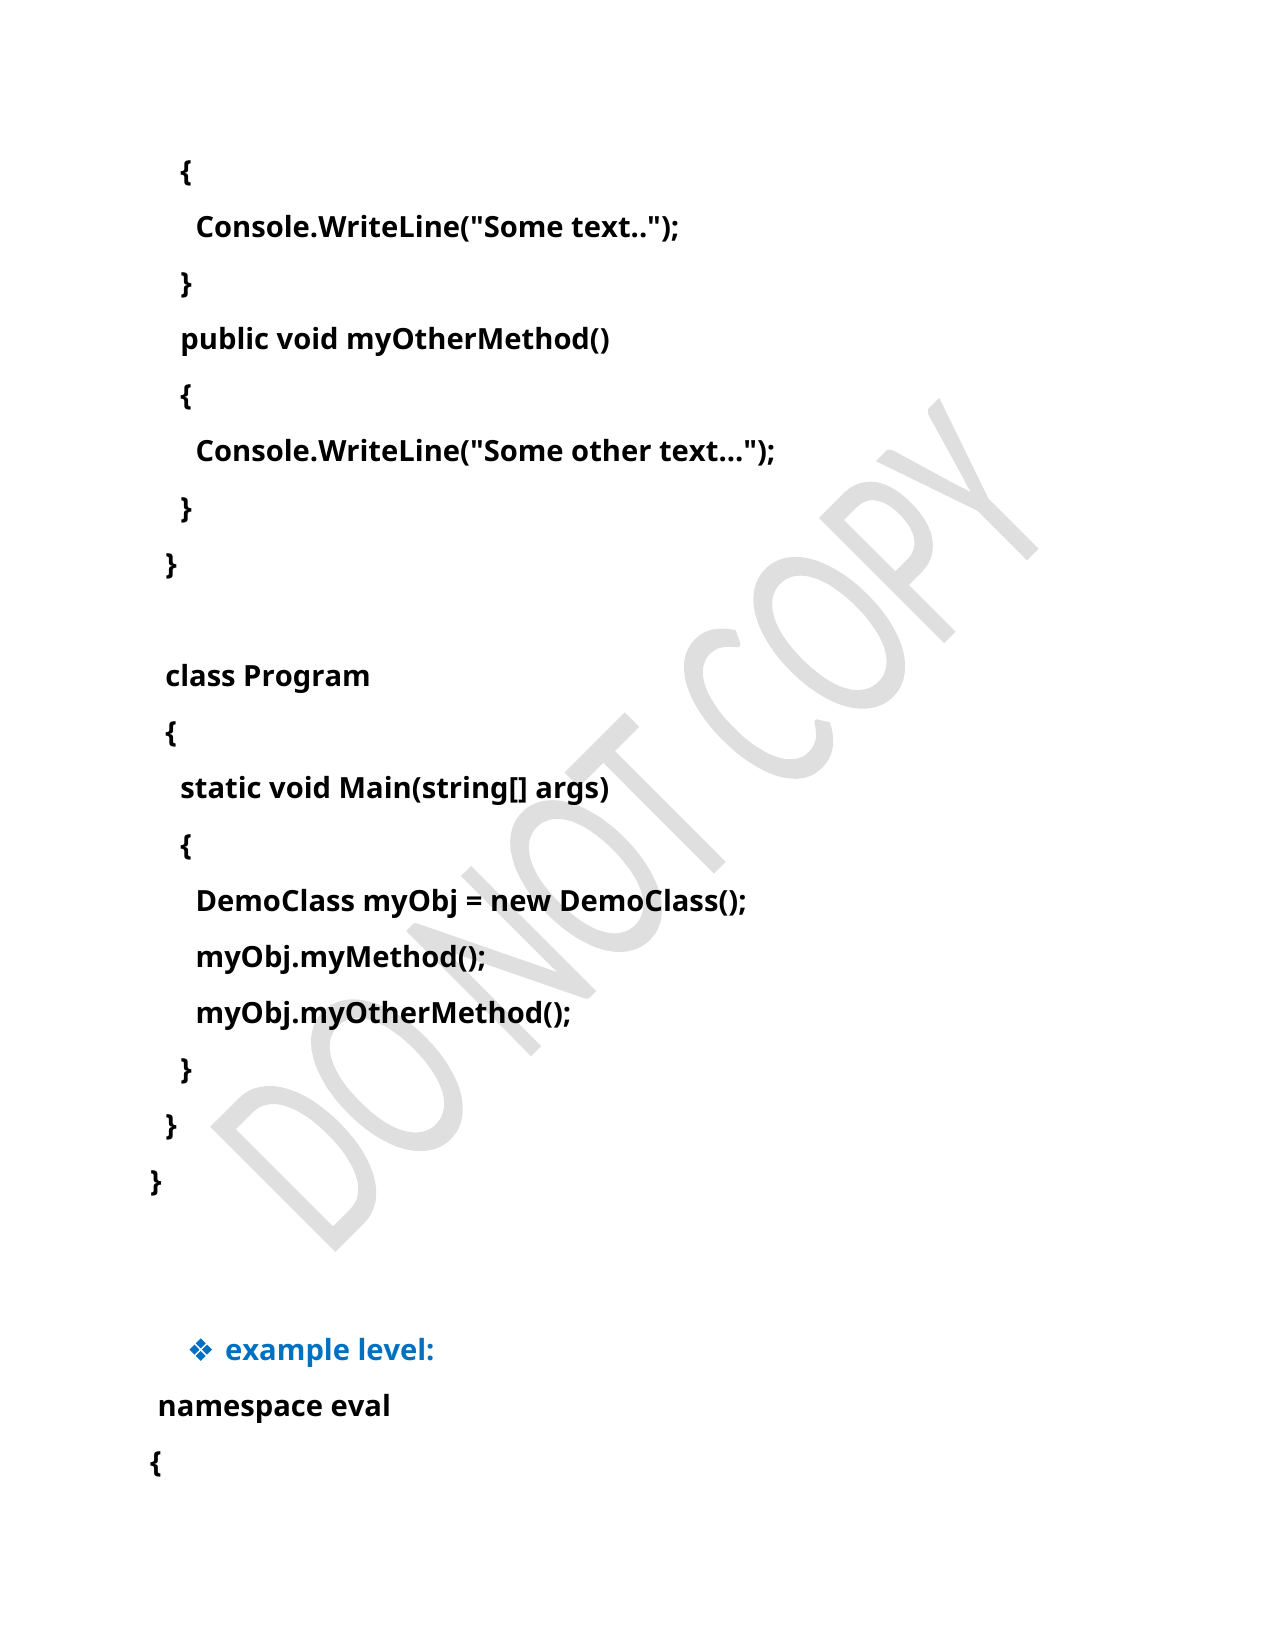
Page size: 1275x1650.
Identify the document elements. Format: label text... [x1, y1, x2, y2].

list example level: [187, 1329, 1125, 1369]
text } [150, 1104, 1125, 1144]
text } [150, 543, 1125, 583]
text static void Main(string[] args) [150, 768, 1125, 807]
text namespace eval [150, 1385, 1125, 1425]
text myObj.myOtherMethod(); [150, 992, 1125, 1032]
text myObj.myMethod(); [150, 936, 1125, 976]
text } [150, 1161, 1125, 1200]
text Console.WriteLine("Some text.."); [150, 206, 1125, 246]
text } [150, 262, 1125, 302]
text { [150, 374, 1125, 414]
text } [150, 1048, 1125, 1088]
text public void myOtherMethod() [150, 318, 1125, 358]
text { [150, 711, 1125, 751]
text { [150, 150, 1125, 190]
text DemoClass myObj = new DemoClass(); [150, 880, 1125, 919]
text Console.WriteLine("Some other text..."); [150, 431, 1125, 470]
text class Program [150, 655, 1125, 695]
text { [150, 824, 1125, 863]
text { [150, 1441, 1125, 1481]
text } [150, 487, 1125, 527]
